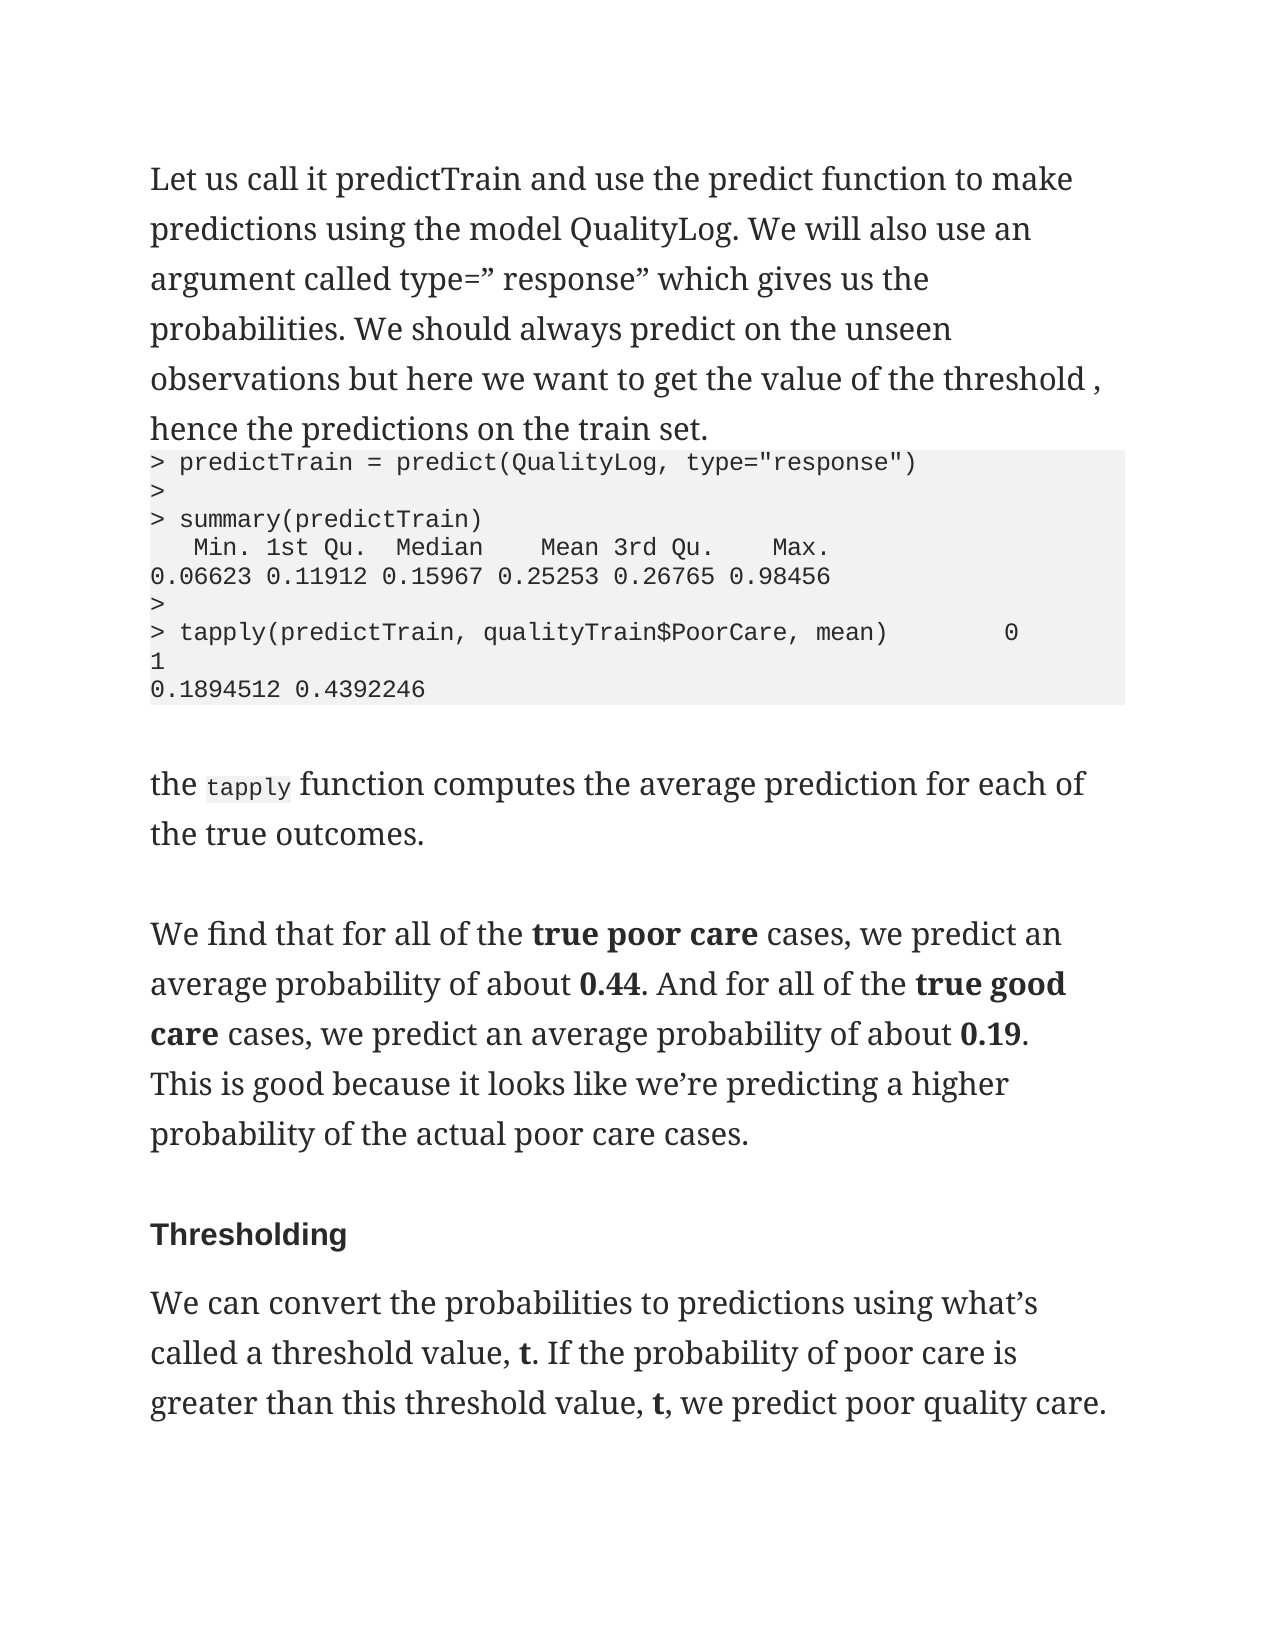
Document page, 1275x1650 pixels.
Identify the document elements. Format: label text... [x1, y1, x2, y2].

text > predictTrain = predict(QualityLog, type="response") > > summary(predictTrain) Min. 1st Qu. Median Mean 3rd Qu. Max. 0.06623 0.11912 0.15967 0.25253 0.26765 0.98456 > > tapply(predictTrain, qualityTrain$PoorCare, mean) 0 1 0.1894512 0.4392246 [150, 450, 1125, 705]
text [150, 1273, 1125, 1423]
text Let us call it predictTrain and use the predict function to make predictions using the model QualityLog. We will also use an argument called type=” response” which gives us the probabilities. We should always predict on the unseen observations but here we want to get the value of the threshold , hence the predictions on the train set. [150, 150, 1125, 450]
text Thresholding [150, 1214, 1125, 1252]
text We find that for all of the true poor care cases, we predict an average probability of about 0.44. And for all of the true good care cases, we predict an average probability of about 0.19. This is good because it looks like we’re predicting a higher probability of the actual poor care cases. [150, 905, 1125, 1155]
text the tapply function computes the average prediction for each of the true outcomes. [150, 755, 1125, 855]
